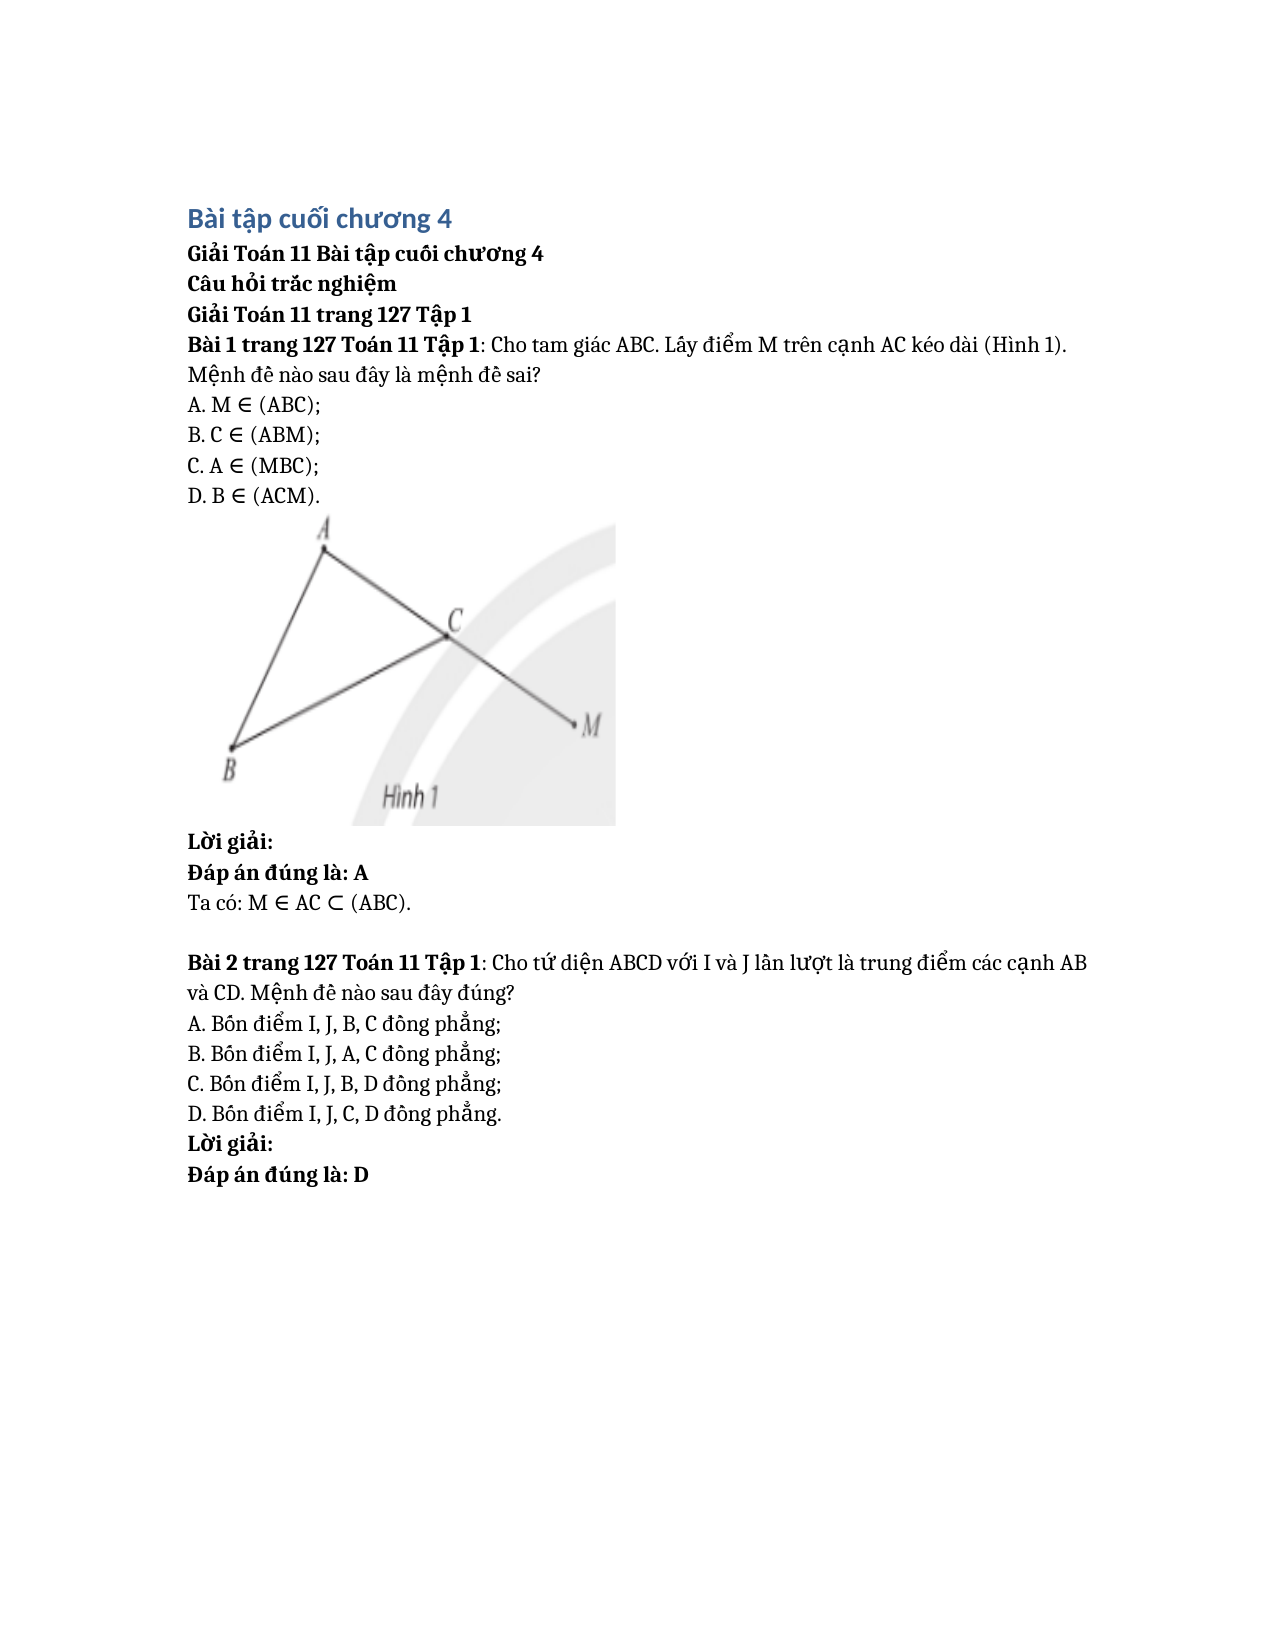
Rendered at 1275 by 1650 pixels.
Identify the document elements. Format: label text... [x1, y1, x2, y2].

picture [206, 512, 616, 826]
subtitle Bài tập cuối chương 4 [187, 200, 1087, 236]
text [187, 241, 1087, 1188]
